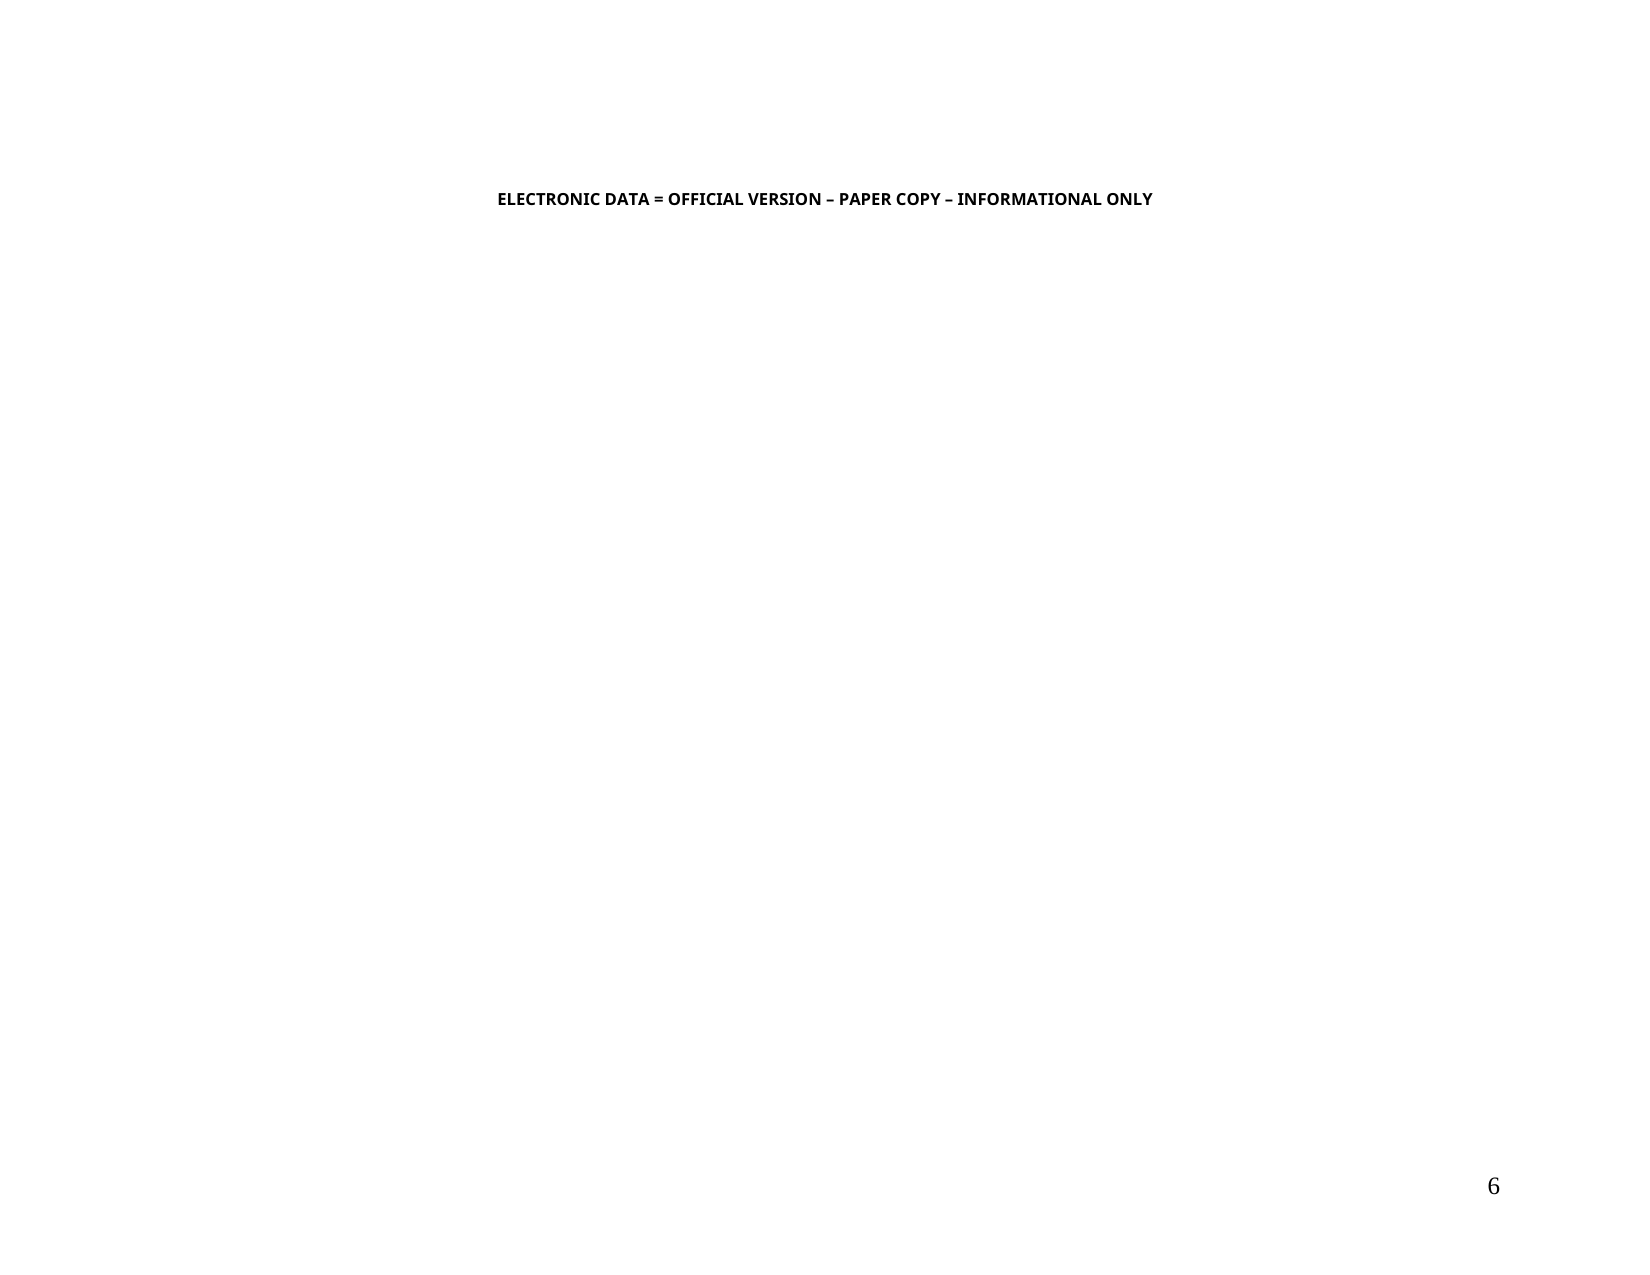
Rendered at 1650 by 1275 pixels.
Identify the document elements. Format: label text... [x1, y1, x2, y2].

text ELECTRONIC DATA = OFFICIAL VERSION – PAPER COPY – INFORMATIONAL ONLY [150, 187, 1500, 210]
